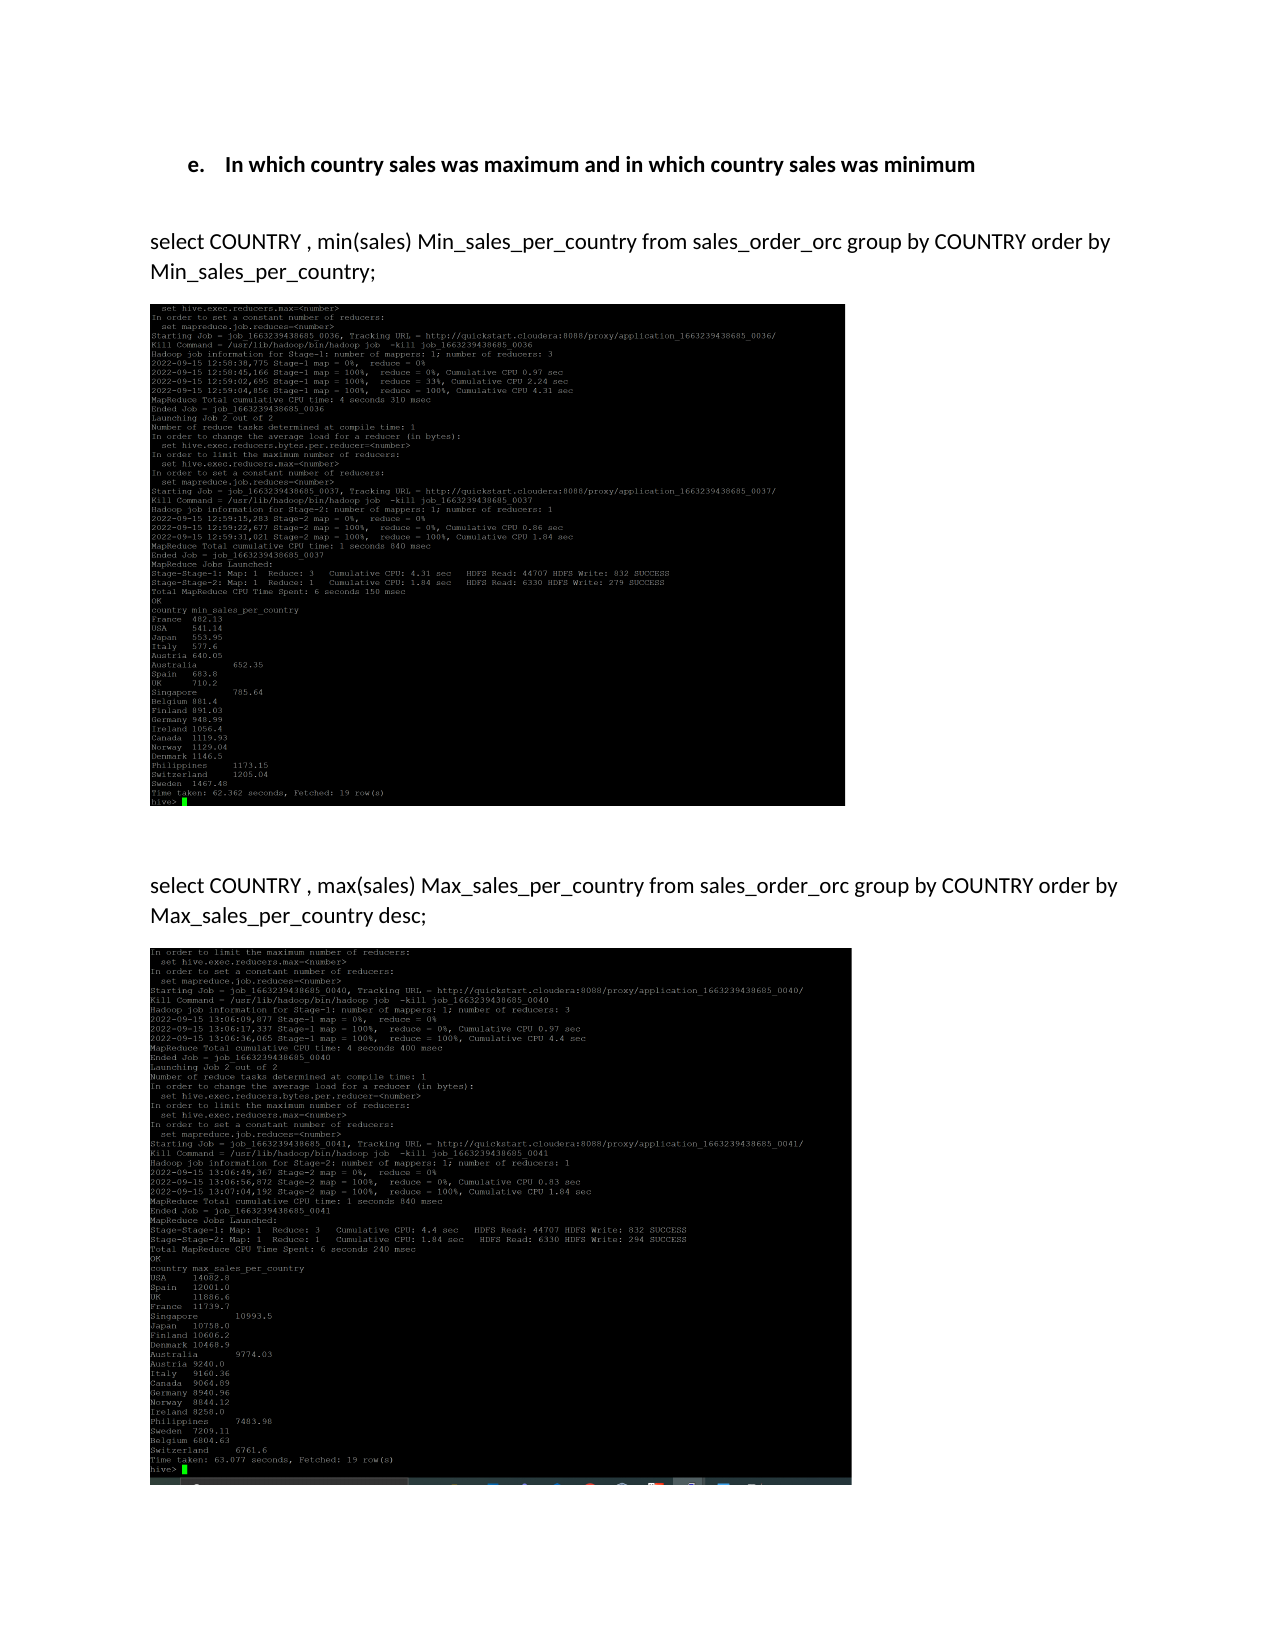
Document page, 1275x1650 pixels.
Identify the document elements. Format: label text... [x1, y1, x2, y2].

list In which country sales was maximum and in which country sales was minimum [187, 150, 1125, 178]
picture [150, 948, 852, 1485]
picture [150, 304, 846, 806]
text select COUNTRY , max(sales) Max_sales_per_country from sales_order_orc group by COUNTRY order by Max_sales_per_country desc; [150, 871, 1125, 930]
text select COUNTRY , min(sales) Min_sales_per_country from sales_order_orc group by COUNTRY order by Min_sales_per_country; [150, 227, 1125, 285]
